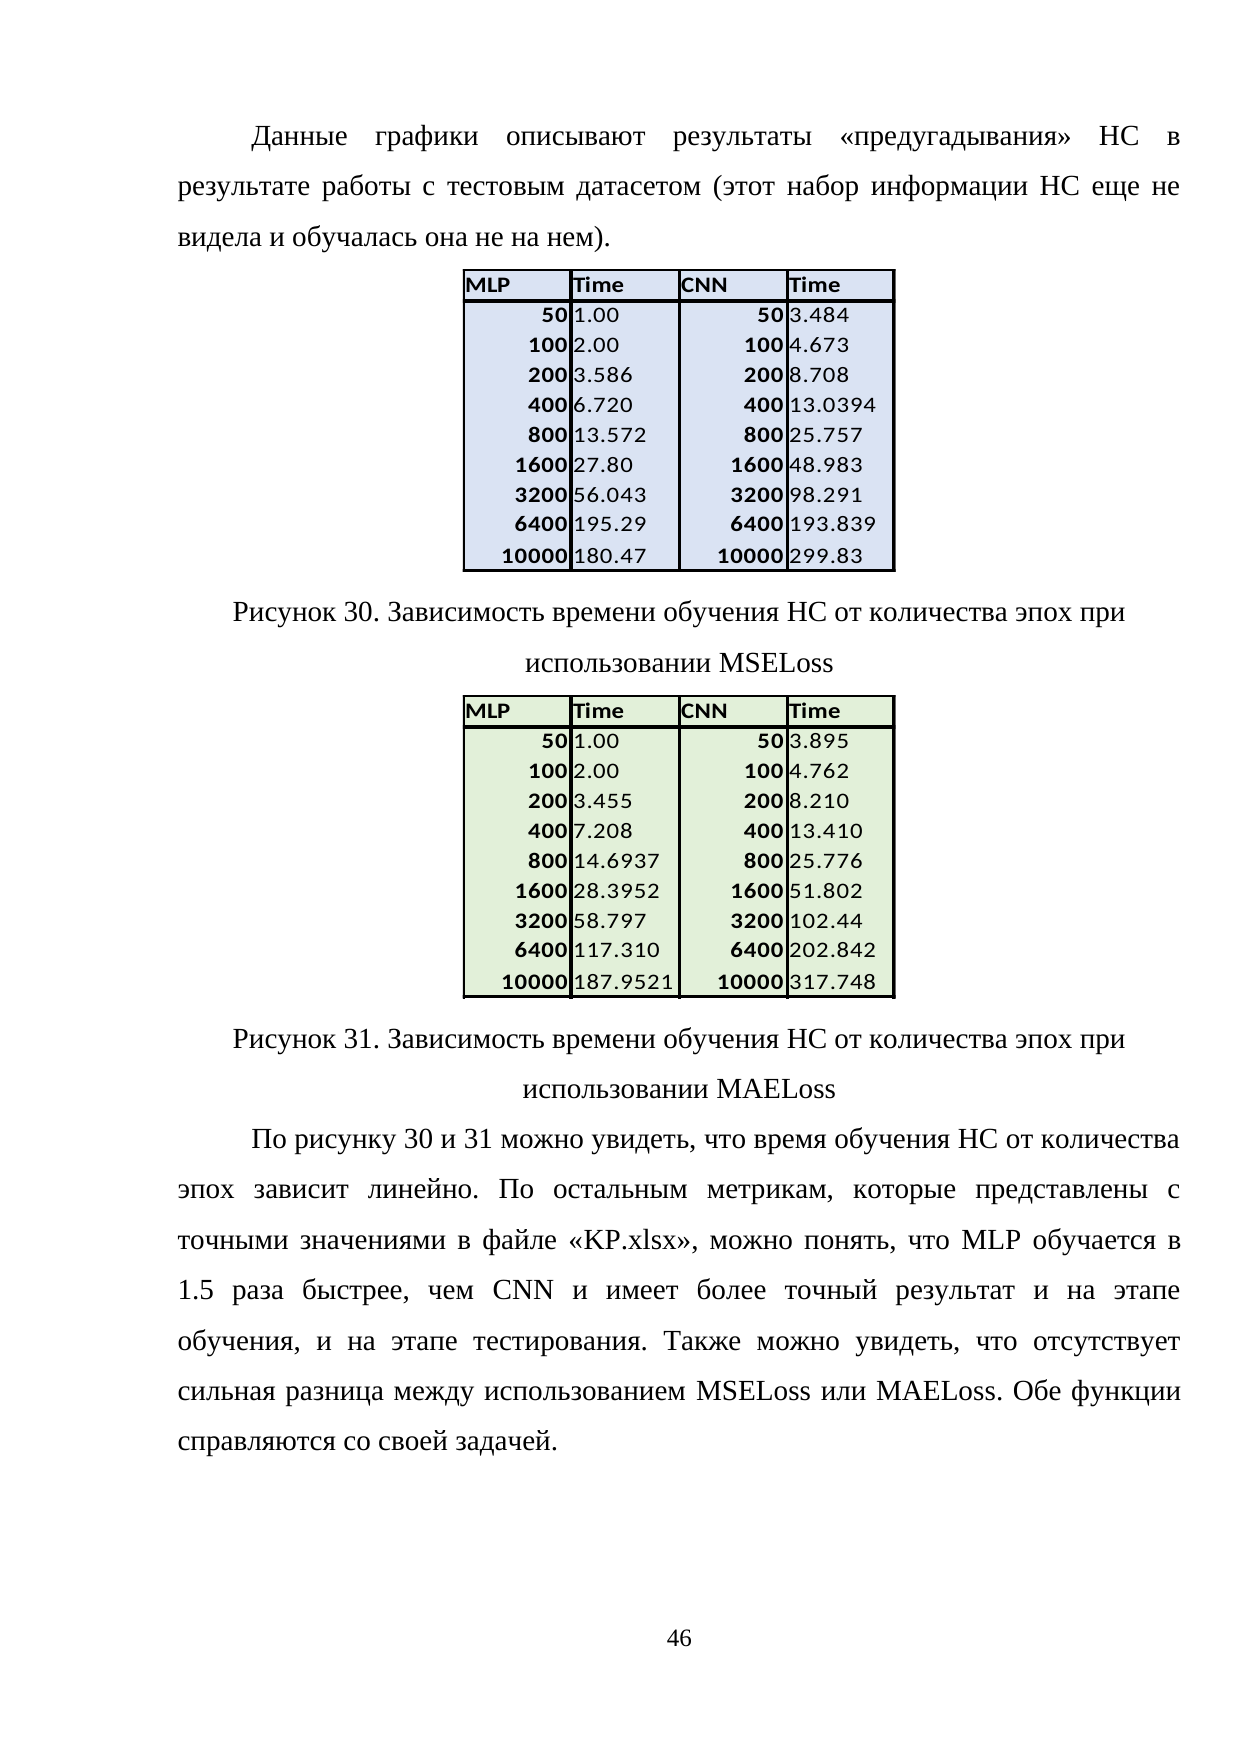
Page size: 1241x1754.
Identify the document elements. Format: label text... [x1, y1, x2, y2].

text Данные графики описывают результаты «предугадывания» НС в результате работы с тестовым датасетом (этот набор информации НС еще не видела и обучалась она не на нем). [177, 118, 1181, 252]
text По рисунку 30 и 31 можно увидеть, что время обучения НС от количества эпох зависит линейно. По остальным метрикам, которые представлены с точными значениями в файле «KP.xlsx», можно понять, что MLP обучается в 1.5 раза быстрее, чем CNN и имеет более точный результат и на этапе обучения, и на этапе тестирования. Также можно увидеть, что отсутствует сильная разница между использованием MSELoss или MAELoss. Обе функции справляются со своей задачей. [177, 1121, 1181, 1457]
text Рисунок 30. Зависимость времени обучения НС от количества эпох при использовании MSELoss [177, 594, 1181, 678]
text Рисунок 31. Зависимость времени обучения НС от количества эпох при использовании MAELoss [177, 1021, 1181, 1104]
